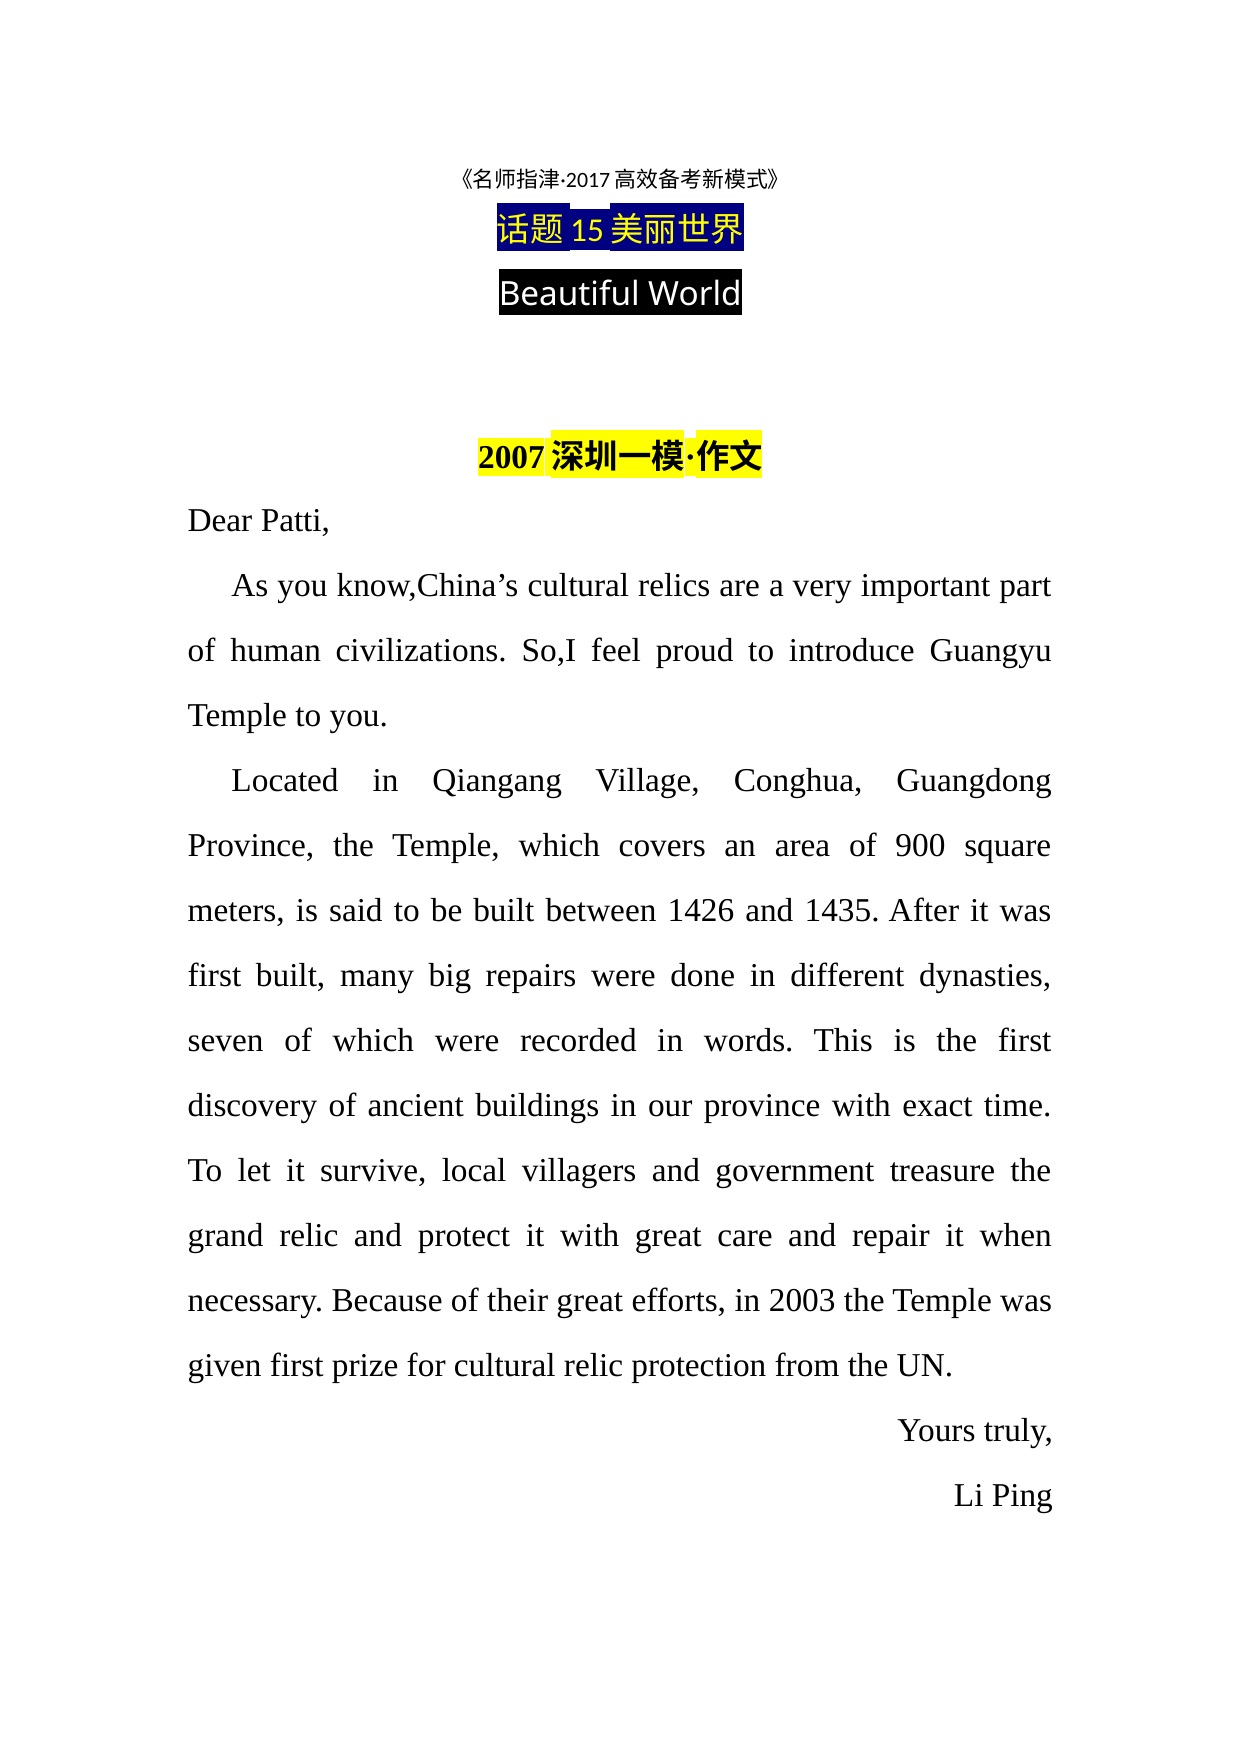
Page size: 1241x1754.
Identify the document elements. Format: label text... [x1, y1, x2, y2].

text 话题15美丽世界 [187, 194, 1053, 259]
text Li Ping [187, 1462, 1053, 1527]
text 2007深圳一模·作文 [187, 422, 1053, 487]
text Dear Patti, [187, 487, 1053, 552]
text Yours truly, [187, 1397, 1053, 1462]
text Located in Qiangang Village, Conghua, Guangdong Province, the Temple, which covers an area of 900 square meters, is said to be built between 1426 and 1435. After it was first built, many big repairs were done in different dynasties, seven of which were recorded in words. This is the first discovery of ancient buildings in our province with exact time. To let it survive, local villagers and government treasure the grand relic and protect it with great care and repair it when necessary. Because of their great efforts, in 2003 the Temple was given first prize for cultural relic protection from the UN. [187, 747, 1053, 1397]
text As you know,China’s cultural relics are a very important part of human civilizations. So,I feel proud to introduce Guangyu Temple to you. [187, 552, 1053, 747]
text 《名师指津·2017高效备考新模式》 [187, 162, 1053, 194]
text Beautiful World [187, 259, 1053, 324]
